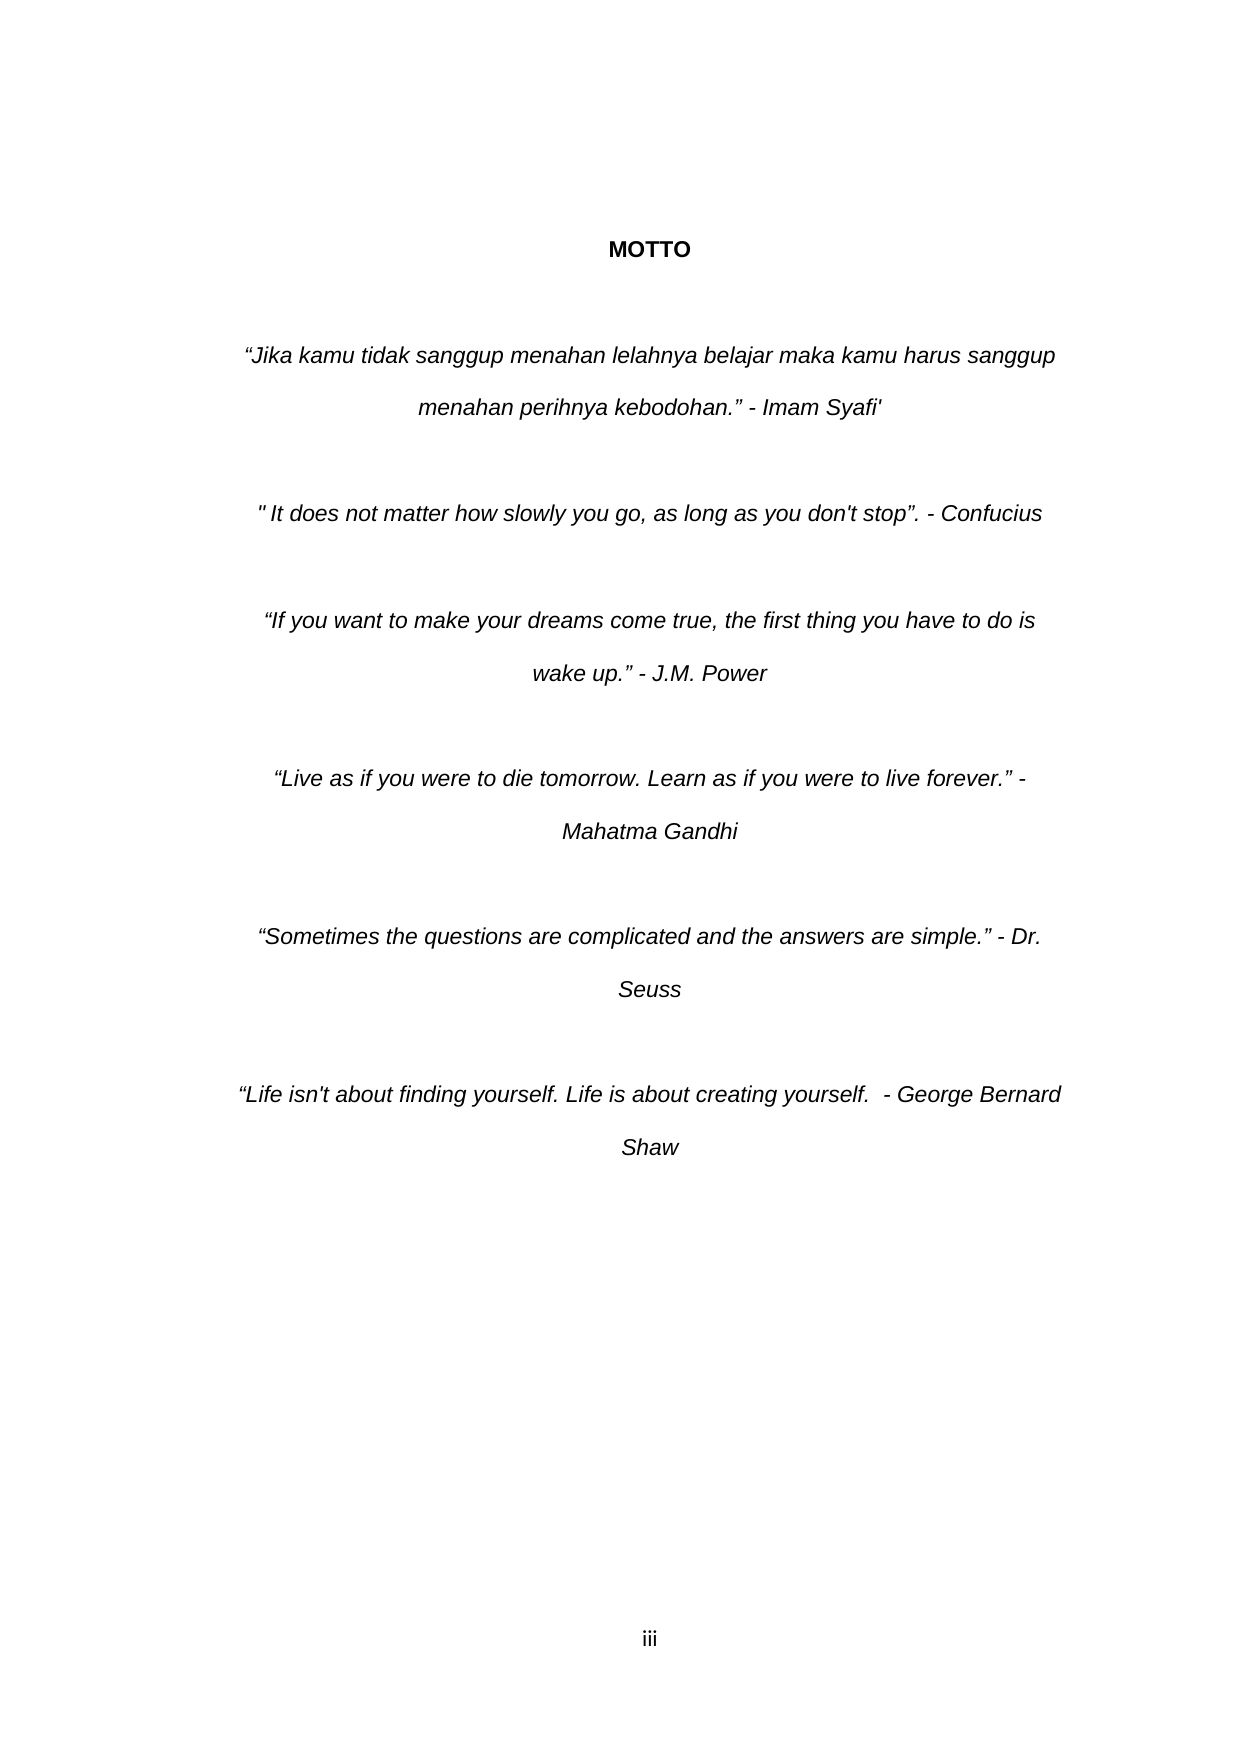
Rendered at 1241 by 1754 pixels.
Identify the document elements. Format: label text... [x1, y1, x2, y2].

text “Life isn't about finding yourself. Life is about creating yourself. - George Bernard Shaw [236, 1081, 1063, 1160]
text “Sometimes the questions are complicated and the answers are simple.” - Dr. Seuss [236, 923, 1063, 1002]
text " It does not matter how slowly you go, as long as you don't stop”. - Confucius [236, 500, 1063, 526]
text “If you want to make your dreams come true, the first thing you have to do is wake up.” - J.M. Power [236, 607, 1063, 686]
text “Jika kamu tidak sanggup menahan lelahnya belajar maka kamu harus sanggup menahan perihnya kebodohan.” - Imam Syafi' [236, 342, 1063, 421]
text MOTTO [236, 236, 1063, 263]
text “Live as if you were to die tomorrow. Learn as if you were to live forever.” - Mahatma Gandhi [236, 765, 1063, 844]
